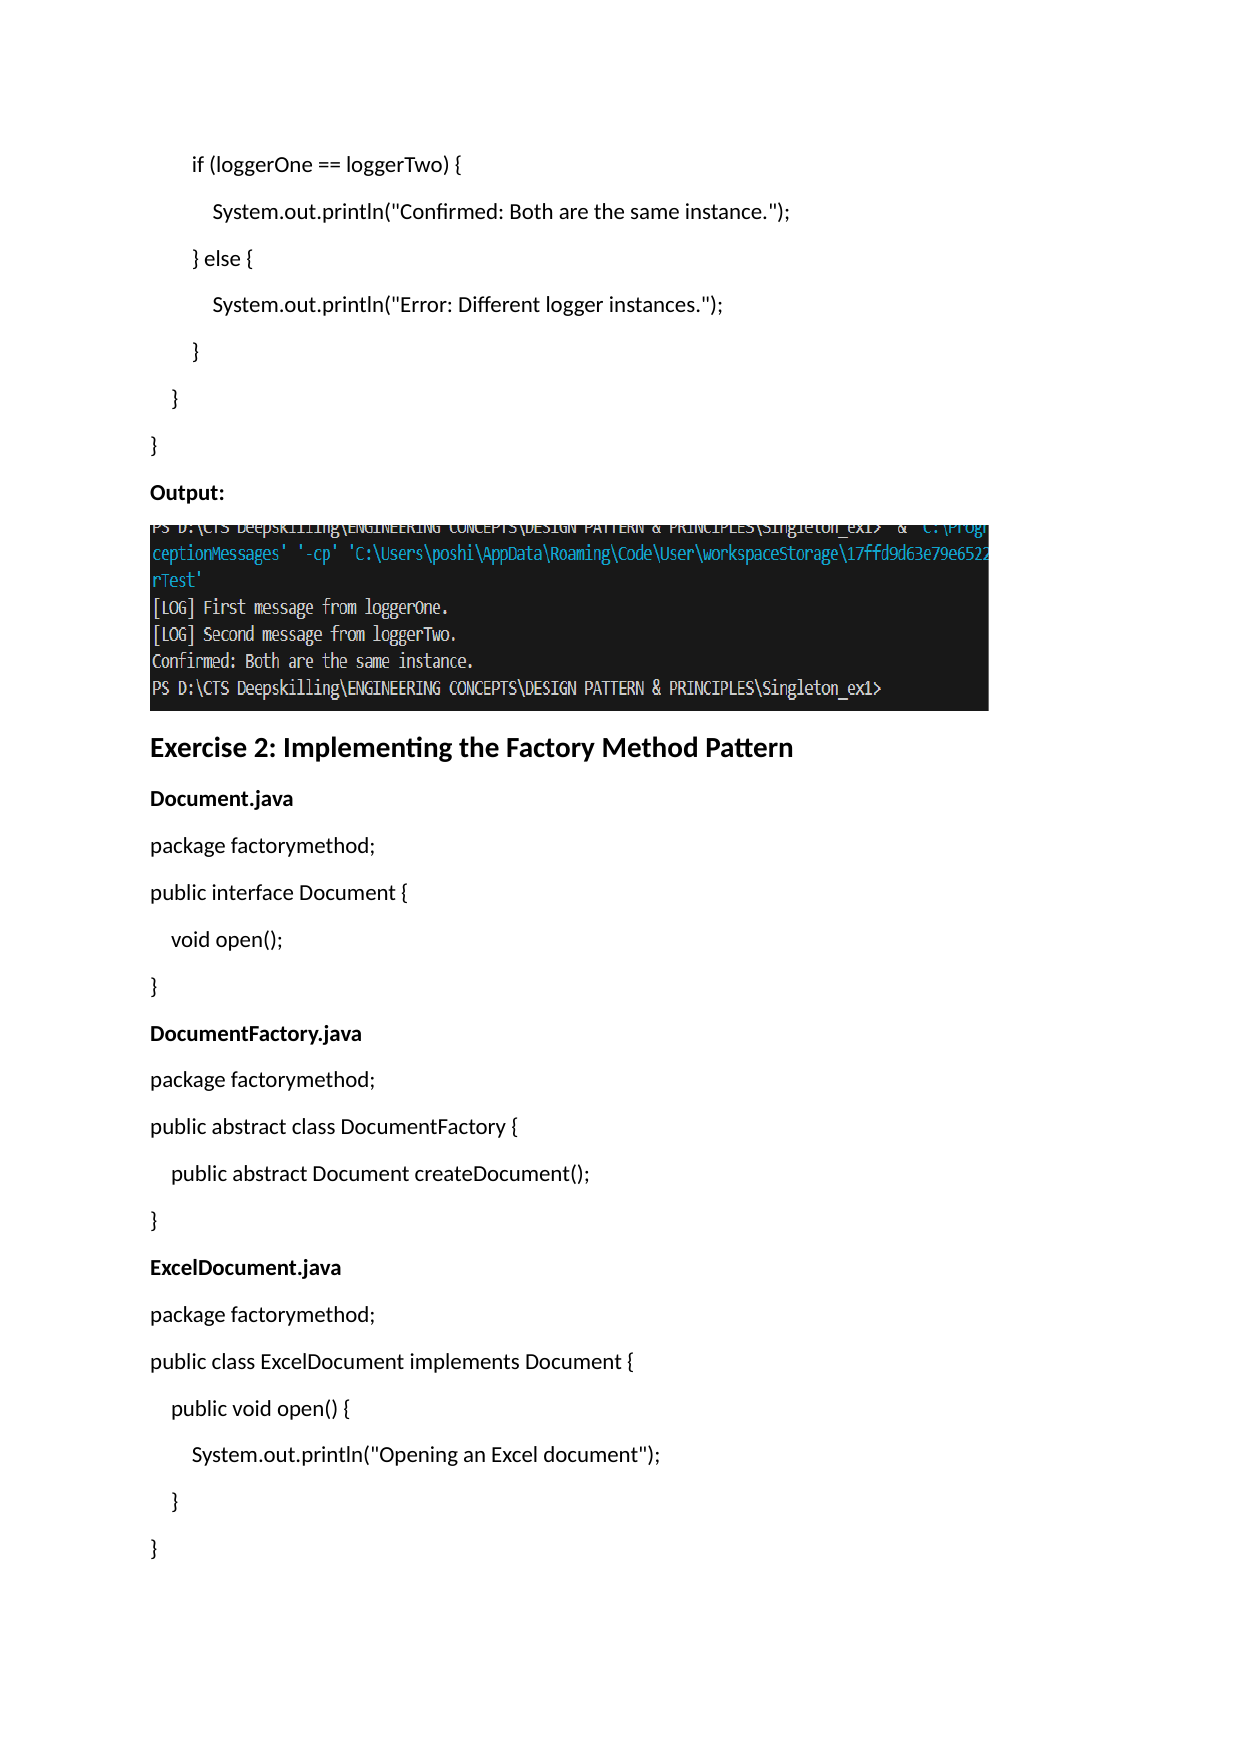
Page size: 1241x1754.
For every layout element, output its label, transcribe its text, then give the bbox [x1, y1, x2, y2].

text void open(); [150, 925, 1090, 953]
text System.out.println("Opening an Excel document"); [150, 1441, 1090, 1469]
text } [150, 1206, 1090, 1234]
text package factorymethod; [150, 1300, 1090, 1328]
picture [150, 525, 989, 711]
text } [150, 1534, 1090, 1562]
text } [150, 384, 1090, 412]
text package factorymethod; [150, 831, 1090, 859]
text if (loggerOne == loggerTwo) { [150, 150, 1090, 178]
text public abstract Document createDocument(); [150, 1159, 1090, 1187]
text public class ExcelDocument implements Document { [150, 1347, 1090, 1375]
text } [150, 337, 1090, 366]
text } [150, 431, 1090, 459]
text public interface Document { [150, 878, 1090, 906]
text } [150, 972, 1090, 1000]
text } else { [150, 244, 1090, 272]
text ExcelDocument.java [150, 1253, 1090, 1281]
text public abstract class DocumentFactory { [150, 1112, 1090, 1141]
text Output: [150, 478, 1090, 506]
text System.out.println("Error: Different logger instances."); [150, 291, 1090, 319]
text Exercise 2: Implementing the Factory Method Pattern [150, 729, 1090, 765]
text System.out.println("Confirmed: Both are the same instance."); [150, 197, 1090, 225]
text Document.java [150, 784, 1090, 812]
text package factorymethod; [150, 1066, 1090, 1094]
text DocumentFactory.java [150, 1019, 1090, 1047]
text } [150, 1487, 1090, 1516]
text public void open() { [150, 1394, 1090, 1422]
